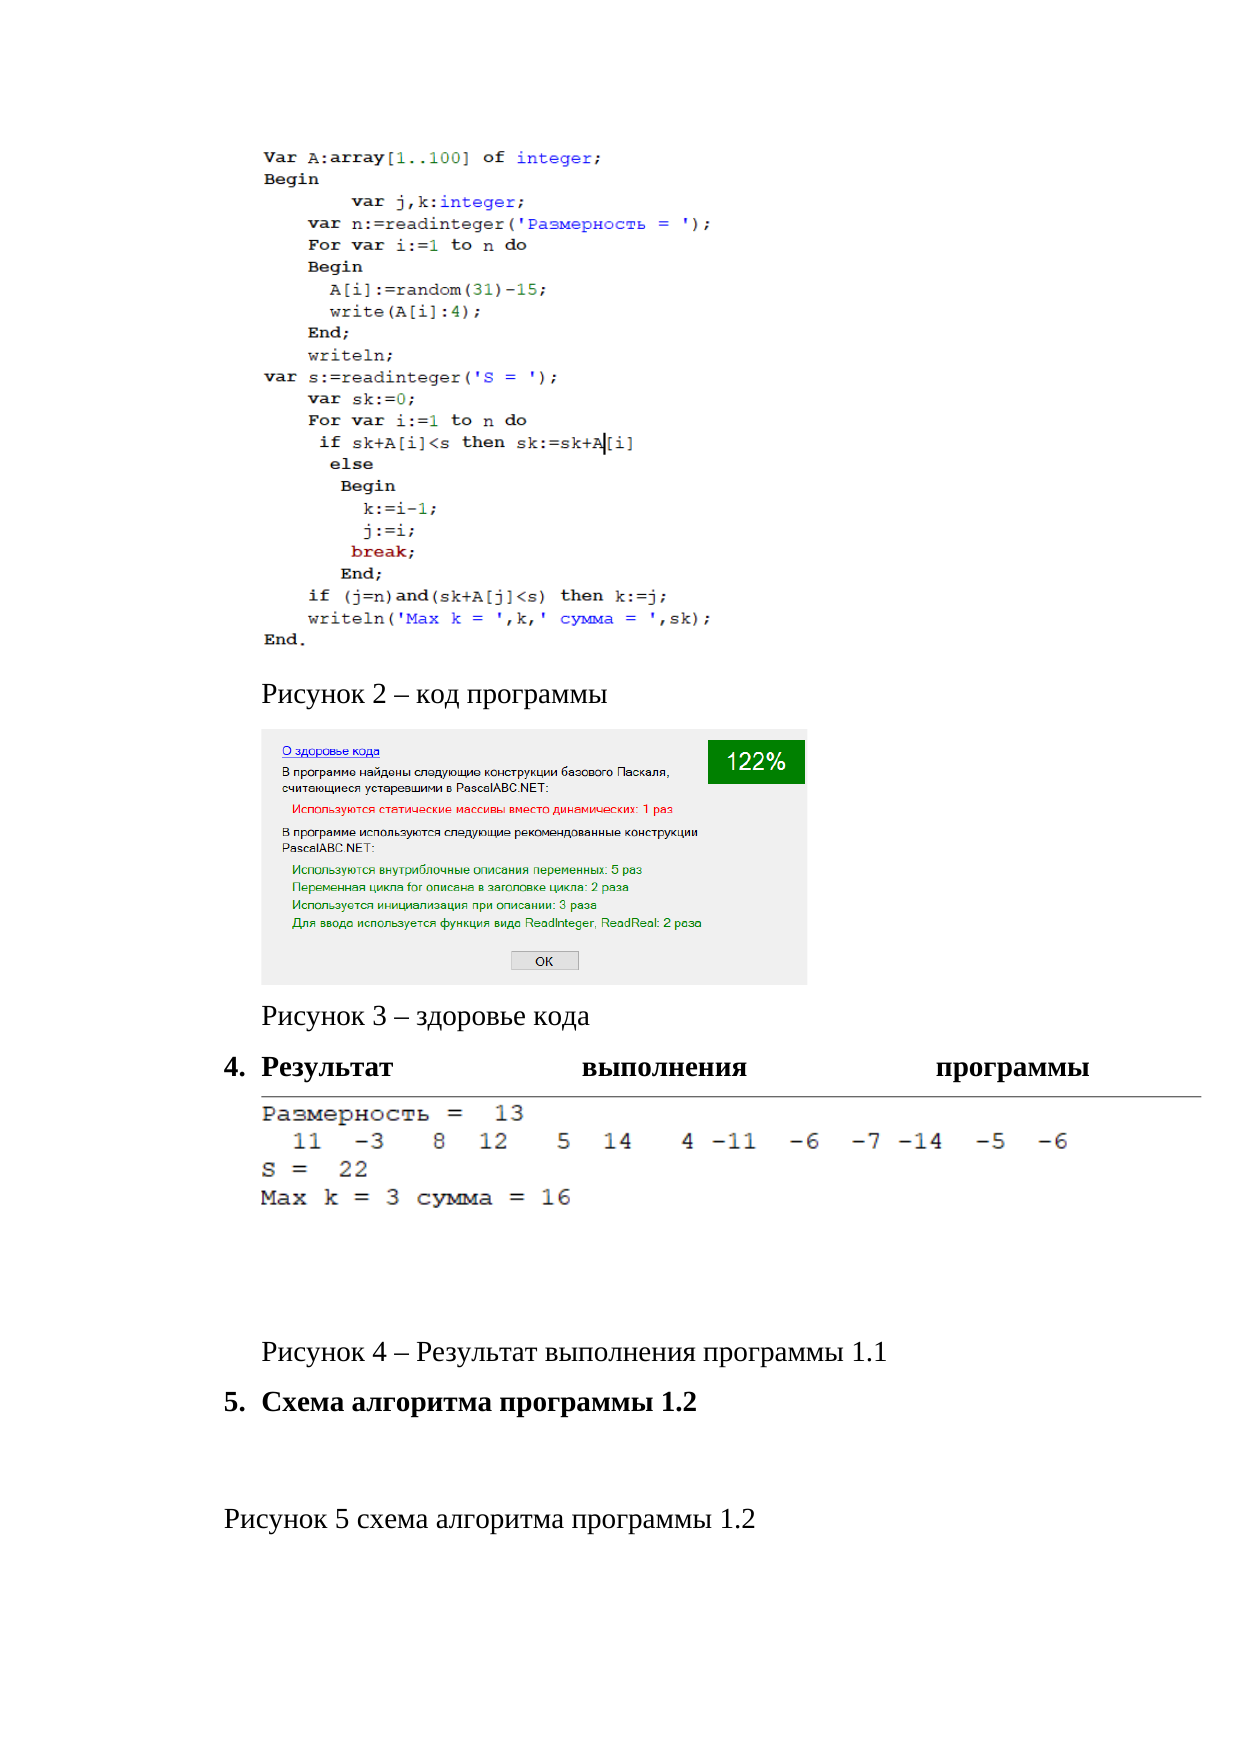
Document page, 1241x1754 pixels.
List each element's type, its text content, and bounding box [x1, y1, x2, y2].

list Рисунок 3 – здоровье кода [261, 998, 1090, 1032]
list Рисунок 4 – Результат выполнения программы 1.1 [261, 1334, 1090, 1367]
list Схема алгоритма программы 1.2 [224, 1384, 1090, 1417]
list Рисунок 2 – код программы [261, 676, 1090, 710]
picture [261, 1096, 1202, 1320]
picture [261, 726, 808, 985]
picture [261, 150, 808, 663]
text Рисунок 5 схема алгоритма программы 1.2 [150, 1501, 1090, 1535]
